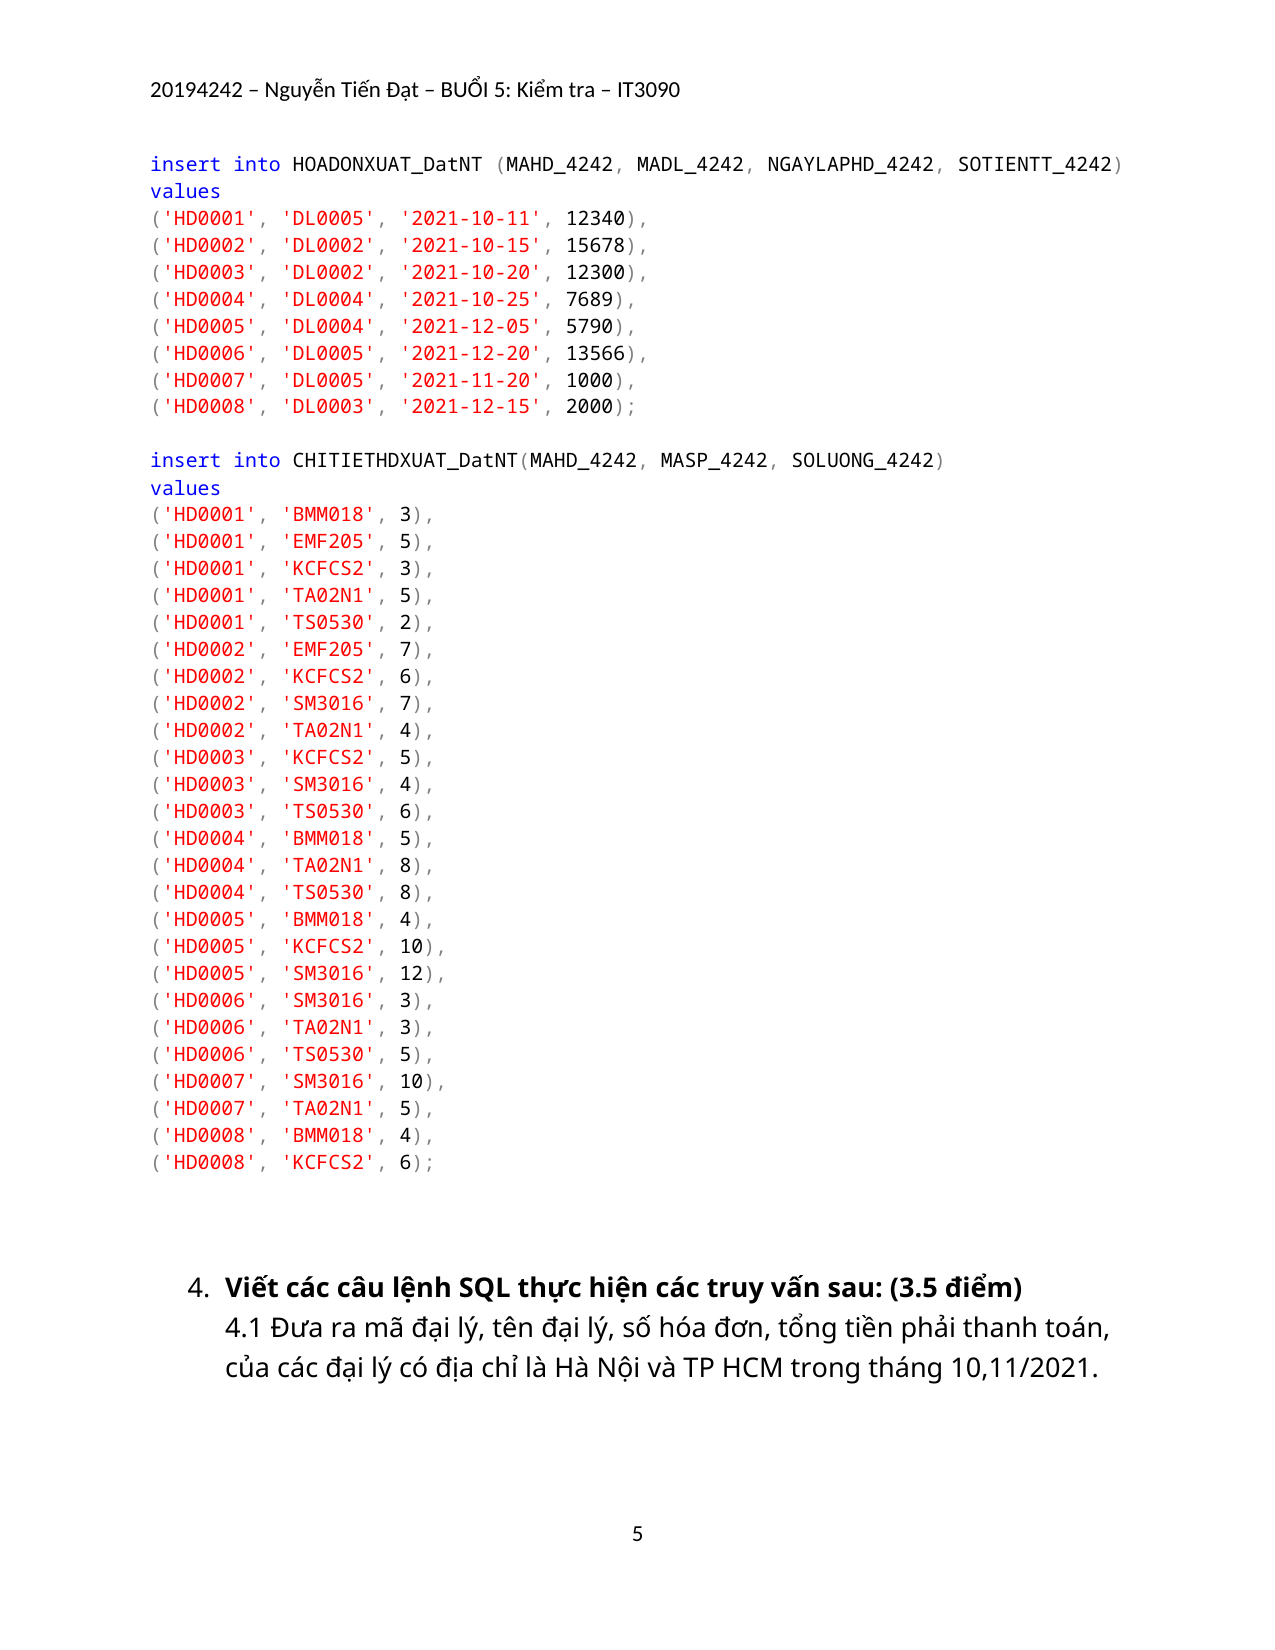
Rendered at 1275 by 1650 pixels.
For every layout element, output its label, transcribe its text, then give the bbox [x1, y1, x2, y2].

text ('HD0001', 'TA02N1', 5), [150, 582, 1125, 609]
text ('HD0006', 'TS0530', 5), [150, 1040, 1125, 1067]
text ('HD0006', 'DL0005', '2021-12-20', 13566), [150, 339, 1125, 366]
text ('HD0002', 'EMF205', 7), [150, 636, 1125, 663]
text ('HD0002', 'DL0002', '2021-10-15', 15678), [150, 231, 1125, 258]
text ('HD0001', 'EMF205', 5), [150, 528, 1125, 555]
text ('HD0004', 'TS0530', 8), [150, 878, 1125, 905]
text values [150, 474, 1125, 501]
text ('HD0008', 'BMM018', 4), [150, 1121, 1125, 1148]
text ('HD0001', 'TS0530', 2), [150, 609, 1125, 636]
text ('HD0004', 'TA02N1', 8), [150, 851, 1125, 878]
text ('HD0005', 'SM3016', 12), [150, 959, 1125, 986]
text ('HD0002', 'TA02N1', 4), [150, 717, 1125, 743]
text ('HD0007', 'TA02N1', 5), [150, 1094, 1125, 1121]
text ('HD0002', 'KCFCS2', 6), [150, 663, 1125, 689]
text insert into CHITIETHDXUAT_DatNT(MAHD_4242, MASP_4242, SOLUONG_4242) [150, 447, 1125, 474]
text ('HD0004', 'BMM018', 5), [150, 824, 1125, 851]
text ('HD0003', 'TS0530', 6), [150, 797, 1125, 824]
text ('HD0005', 'BMM018', 4), [150, 905, 1125, 932]
text ('HD0001', 'BMM018', 3), [150, 501, 1125, 528]
text ('HD0002', 'SM3016', 7), [150, 689, 1125, 717]
text ('HD0001', 'DL0005', '2021-10-11', 12340), [150, 204, 1125, 231]
text ('HD0006', 'TA02N1', 3), [150, 1013, 1125, 1040]
text ('HD0005', 'DL0004', '2021-12-05', 5790), [150, 312, 1125, 339]
text ('HD0008', 'KCFCS2', 6); [150, 1148, 1125, 1175]
text ('HD0005', 'KCFCS2', 10), [150, 932, 1125, 959]
text ('HD0003', 'SM3016', 4), [150, 771, 1125, 797]
text ('HD0007', 'SM3016', 10), [150, 1067, 1125, 1094]
text ('HD0008', 'DL0003', '2021-12-15', 2000); [150, 393, 1125, 420]
text ('HD0001', 'KCFCS2', 3), [150, 555, 1125, 582]
text ('HD0004', 'DL0004', '2021-10-25', 7689), [150, 285, 1125, 312]
text ('HD0006', 'SM3016', 3), [150, 986, 1125, 1013]
list Viết các câu lệnh SQL thực hiện các truy vấn sau: (3.5 điểm) 4.1 Đưa ra mã đại lý, tên đại lý, số hóa đơn, tổng tiền phải thanh toán, của các đại lý có địa chỉ là Hà Nội và TP HCM trong tháng 10,11/2021. [187, 1269, 1125, 1385]
text values [150, 177, 1125, 204]
text ('HD0003', 'KCFCS2', 5), [150, 743, 1125, 771]
text ('HD0007', 'DL0005', '2021-11-20', 1000), [150, 366, 1125, 393]
text ('HD0003', 'DL0002', '2021-10-20', 12300), [150, 258, 1125, 285]
text insert into HOADONXUAT_DatNT (MAHD_4242, MADL_4242, NGAYLAPHD_4242, SOTIENTT_4242) [150, 150, 1125, 177]
